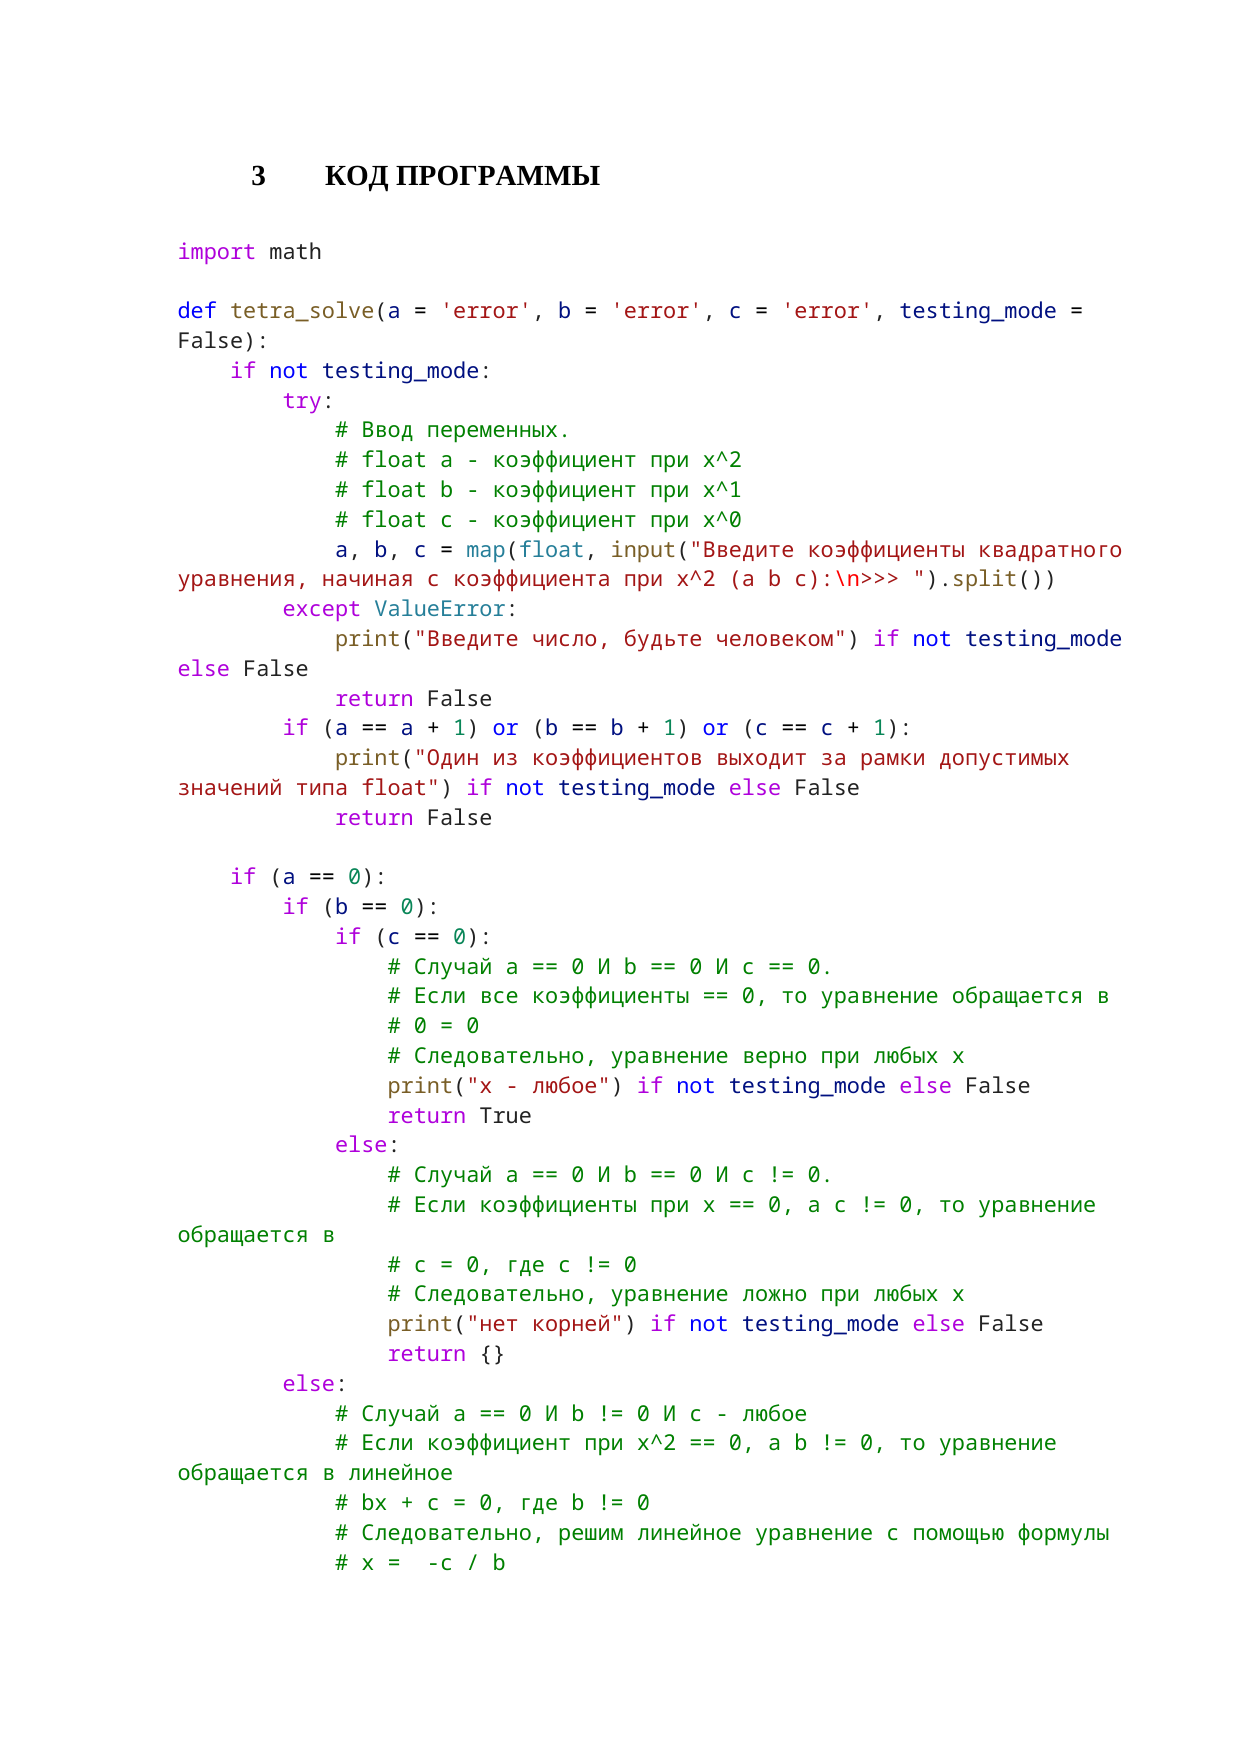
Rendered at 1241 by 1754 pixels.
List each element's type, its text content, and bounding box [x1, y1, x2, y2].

text if not testing_mode: [177, 355, 1152, 385]
text # Случай a == 0 И b != 0 И с - любое [177, 1398, 1152, 1427]
text # Если все коэффициенты == 0, то уравнение обращается в [177, 981, 1152, 1010]
text else: [177, 1129, 1152, 1159]
text return {} [177, 1338, 1152, 1368]
text def tetra_solve(a = 'error', b = 'error', c = 'error', testing_mode = False): [177, 295, 1152, 355]
text if (a == 0): [177, 861, 1152, 891]
text if (a == a + 1) or (b == b + 1) or (c == c + 1): [177, 712, 1152, 742]
text return False [177, 683, 1152, 712]
text # float c - коэффициент при x^0 [177, 504, 1152, 534]
text return False [177, 802, 1152, 832]
text else: [177, 1368, 1152, 1398]
text if (c == 0): [177, 921, 1152, 951]
subtitle Код программы [251, 158, 1152, 192]
text # Случай a == 0 И b == 0 И с == 0. [177, 951, 1152, 981]
text print("Один из коэффициентов выходит за рамки допустимых значений типа float") if not testing_mode else False [177, 742, 1152, 802]
text # bx + c = 0, где b != 0 [177, 1487, 1152, 1517]
text # float a - коэффициент при x^2 [177, 444, 1152, 474]
text return True [177, 1100, 1152, 1129]
text # 0 = 0 [177, 1010, 1152, 1040]
text print("Введите число, будьте человеком") if not testing_mode else False [177, 623, 1152, 683]
text print("x - любое") if not testing_mode else False [177, 1070, 1152, 1100]
text except ValueError: [177, 593, 1152, 623]
text # Следовательно, уравнение верно при любых x [177, 1040, 1152, 1070]
text import math [177, 236, 1152, 266]
text # Ввод переменных. [177, 414, 1152, 444]
text # с = 0, где с != 0 [177, 1249, 1152, 1278]
text # Следовательно, уравнение ложно при любых x [177, 1278, 1152, 1308]
text if (b == 0): [177, 891, 1152, 921]
text # float b - коэффициент при x^1 [177, 474, 1152, 504]
text # x = -c / b [177, 1547, 1152, 1576]
text # Случай a == 0 И b == 0 И с != 0. [177, 1159, 1152, 1189]
text try: [177, 385, 1152, 414]
text a, b, c = map(float, input("Введите коэффициенты квадратного уравнения, начиная с коэффициента при x^2 (a b c):\n>>> ").split()) [177, 534, 1152, 593]
text # Если коэффициент при x^2 == 0, а b != 0, то уравнение обращается в линейное [177, 1427, 1152, 1487]
text print("нет корней") if not testing_mode else False [177, 1308, 1152, 1338]
text # Следовательно, решим линейное уравнение с помощью формулы [177, 1517, 1152, 1547]
text # Если коэффициенты при x == 0, а c != 0, то уравнение обращается в [177, 1189, 1152, 1249]
